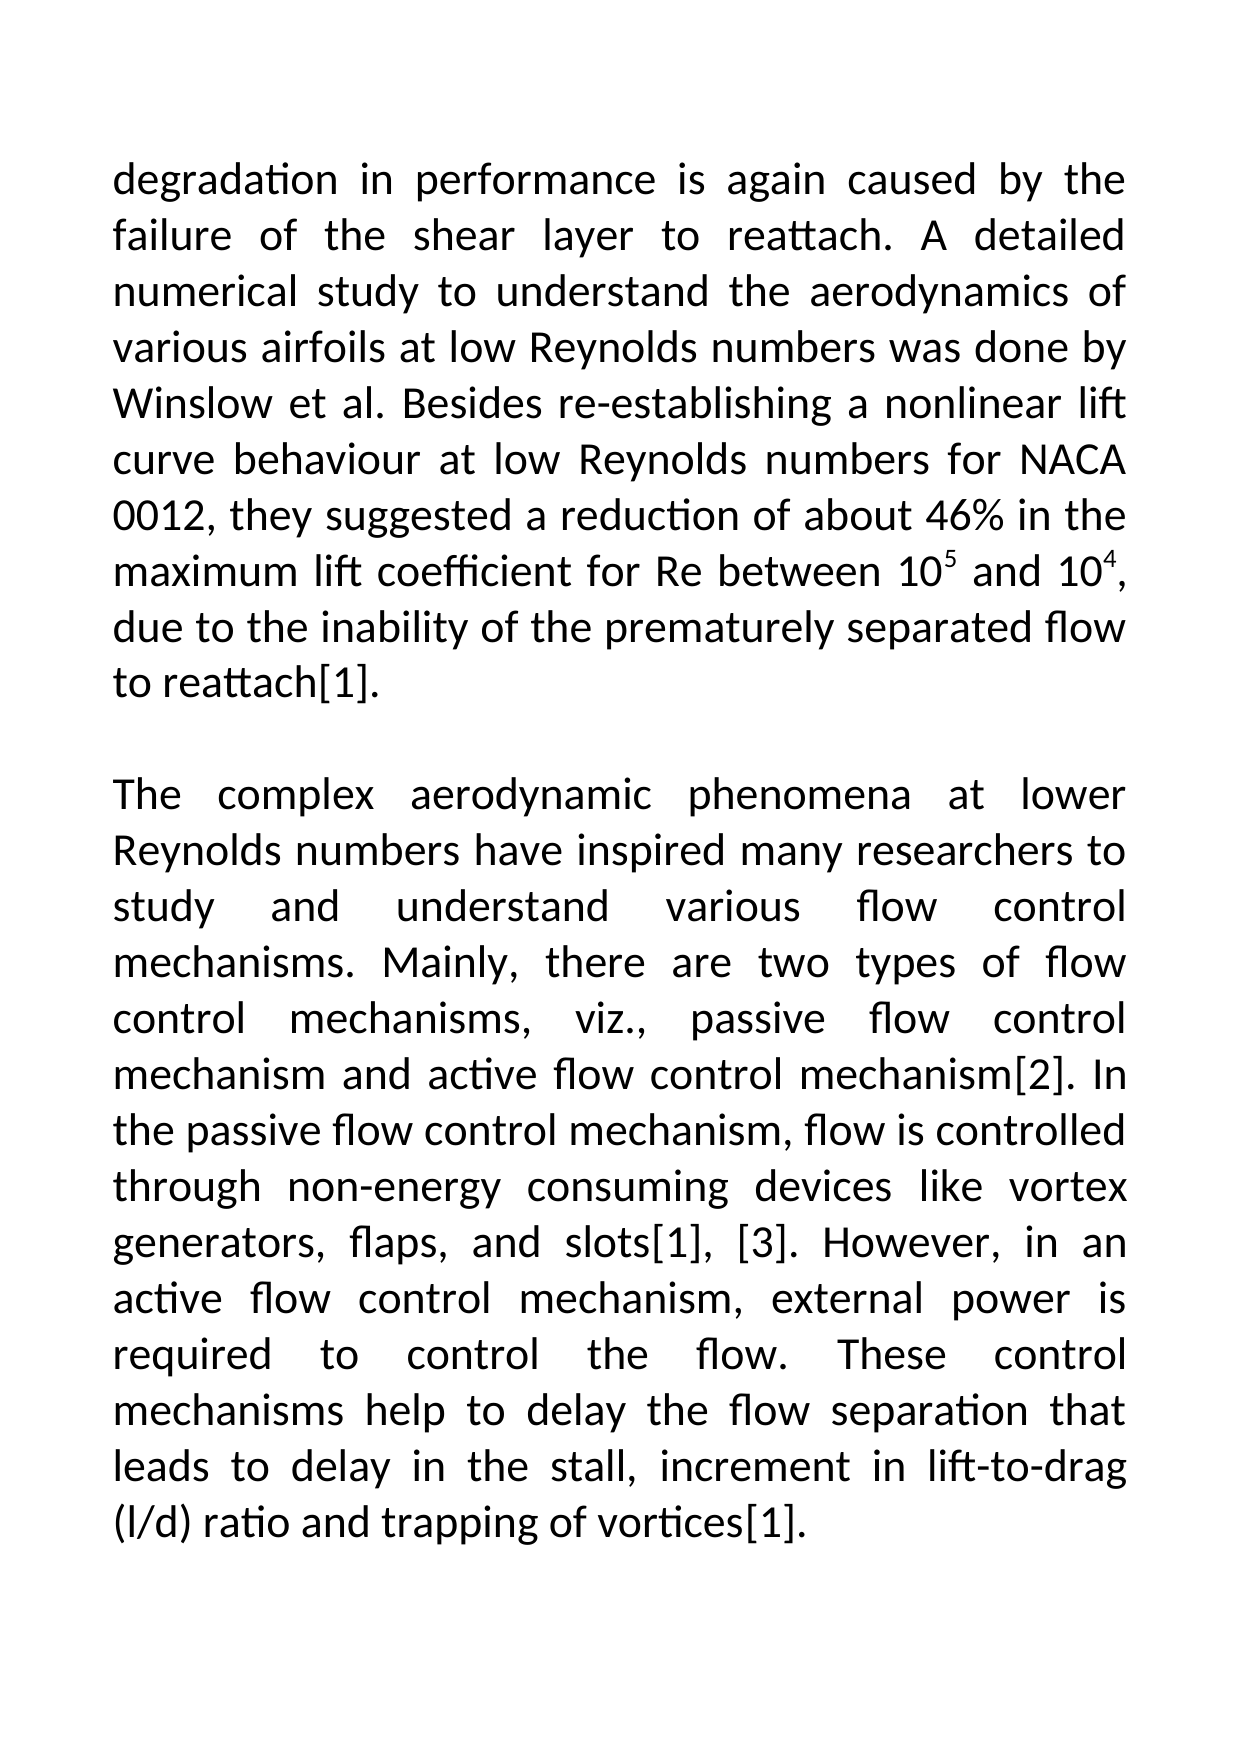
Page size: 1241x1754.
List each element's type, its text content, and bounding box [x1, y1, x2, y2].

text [112, 150, 1128, 709]
text The complex aerodynamic phenomena at lower Reynolds numbers have inspired many researchers to study and understand various flow control mechanisms. Mainly, there are two types of flow control mechanisms, viz., passive flow control mechanism and active flow control mechanism. In the passive flow control mechanism, flow is controlled through non-energy consuming devices like vortex generators, flaps, and slots. However, in an active flow control mechanism, external power is required to control the flow. These control mechanisms help to delay the flow separation that leads to delay in the stall, increment in lift-to-drag (l/d) ratio and trapping of vortices. [112, 765, 1128, 1548]
